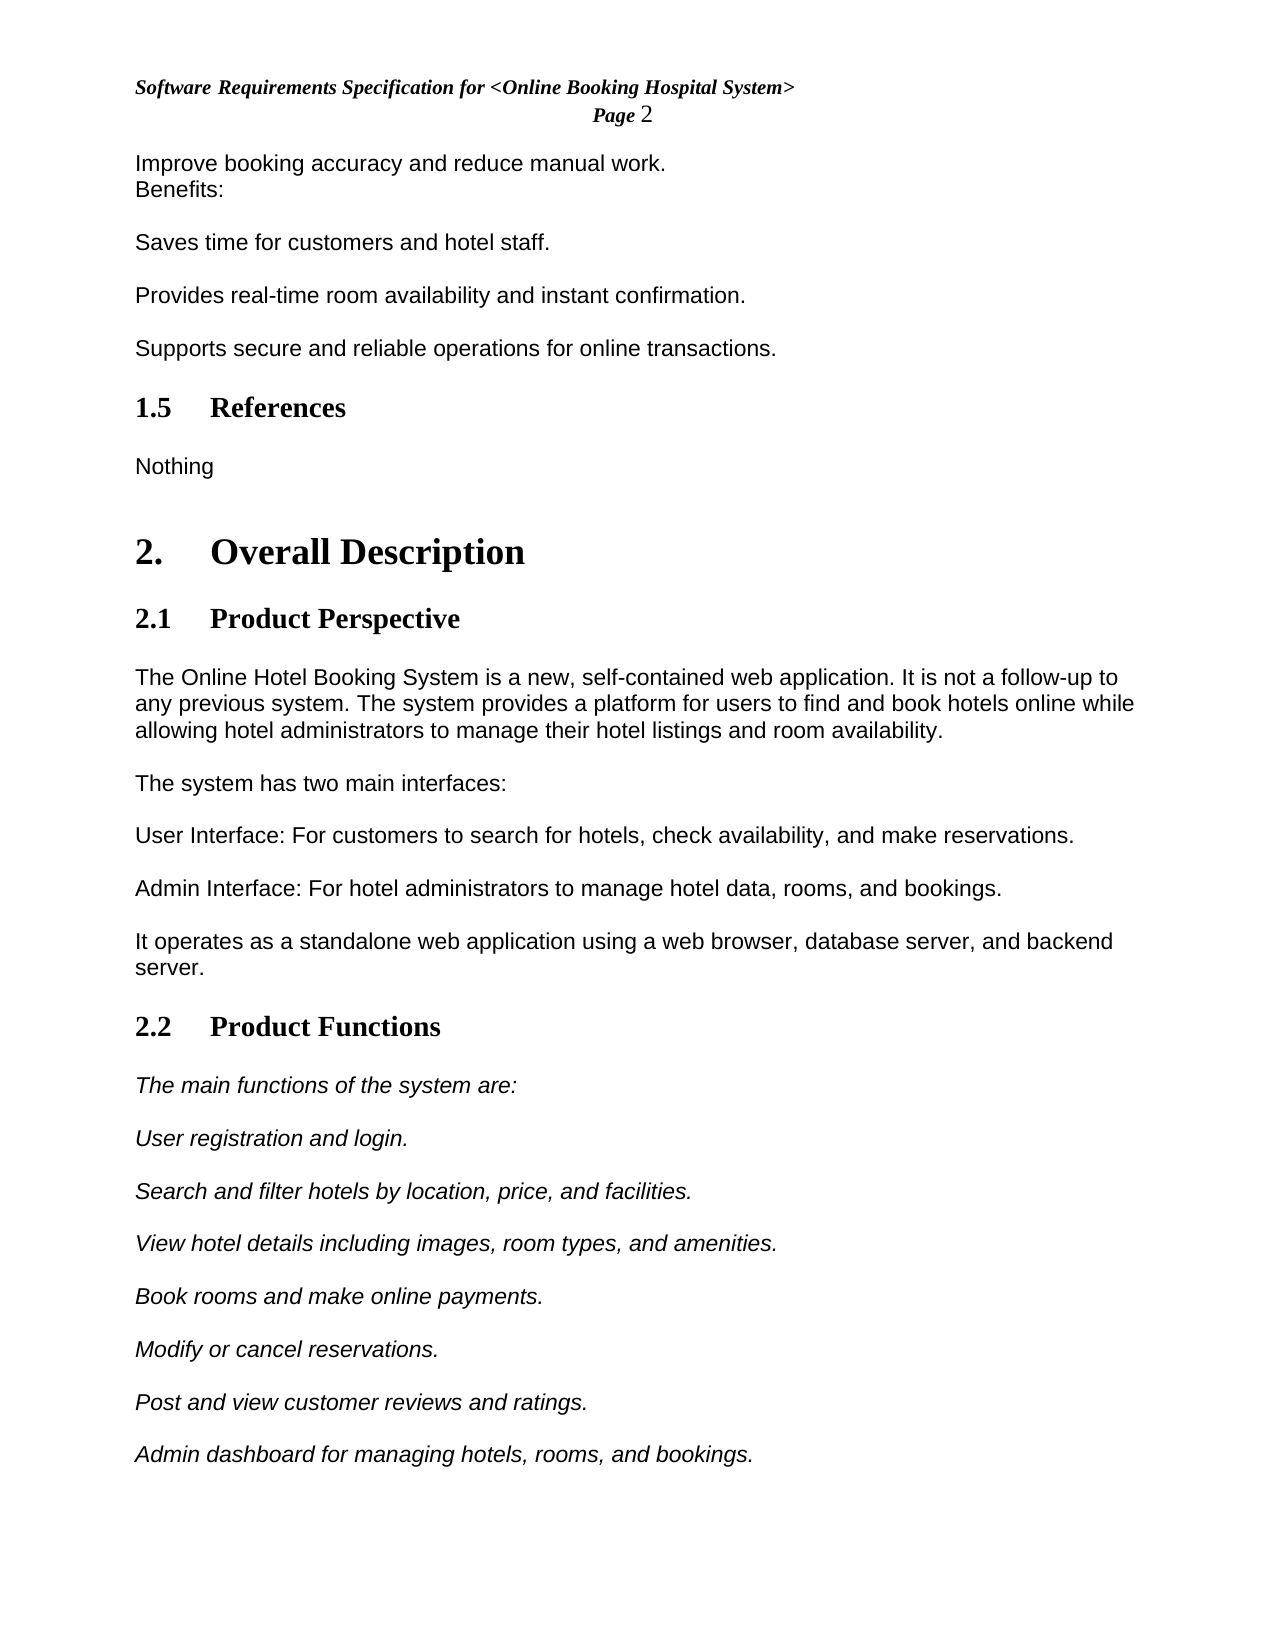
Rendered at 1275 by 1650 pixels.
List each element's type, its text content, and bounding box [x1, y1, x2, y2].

text View hotel details including images, room types, and amenities. [135, 1230, 1140, 1257]
text Saves time for customers and hotel staff. [135, 229, 1140, 255]
text Nothing [135, 453, 1140, 479]
text User Interface: For customers to search for hotels, check availability, and make reservations. [135, 822, 1140, 848]
text The main functions of the system are: [135, 1072, 1140, 1098]
text Provides real-time room availability and instant confirmation. [135, 282, 1140, 308]
subtitle Overall Description [135, 529, 1140, 572]
subtitle Product Perspective [135, 601, 1140, 635]
text The Online Hotel Booking System is a new, self-contained web application. It is not a follow-up to any previous system. The system provides a platform for users to find and book hotels online while allowing hotel administrators to manage their hotel listings and room availability. [135, 664, 1140, 743]
text Supports secure and reliable operations for online transactions. [135, 334, 1140, 361]
text Modify or cancel reservations. [135, 1336, 1140, 1362]
text Post and view customer reviews and ratings. [135, 1388, 1140, 1415]
text User registration and login. [135, 1125, 1140, 1151]
text Admin dashboard for managing hotels, rooms, and bookings. [135, 1441, 1140, 1467]
subtitle Product Functions [135, 1009, 1140, 1043]
text Benefits: [135, 176, 1140, 203]
text It operates as a standalone web application using a web browser, database server, and backend server. [135, 928, 1140, 980]
subtitle References [135, 390, 1140, 423]
text The system has two main interfaces: [135, 769, 1140, 796]
text Search and filter hotels by location, price, and facilities. [135, 1178, 1140, 1204]
text Book rooms and make online payments. [135, 1283, 1140, 1309]
text Admin Interface: For hotel administrators to manage hotel data, rooms, and bookings. [135, 875, 1140, 901]
text Improve booking accuracy and reduce manual work. [135, 150, 1140, 176]
